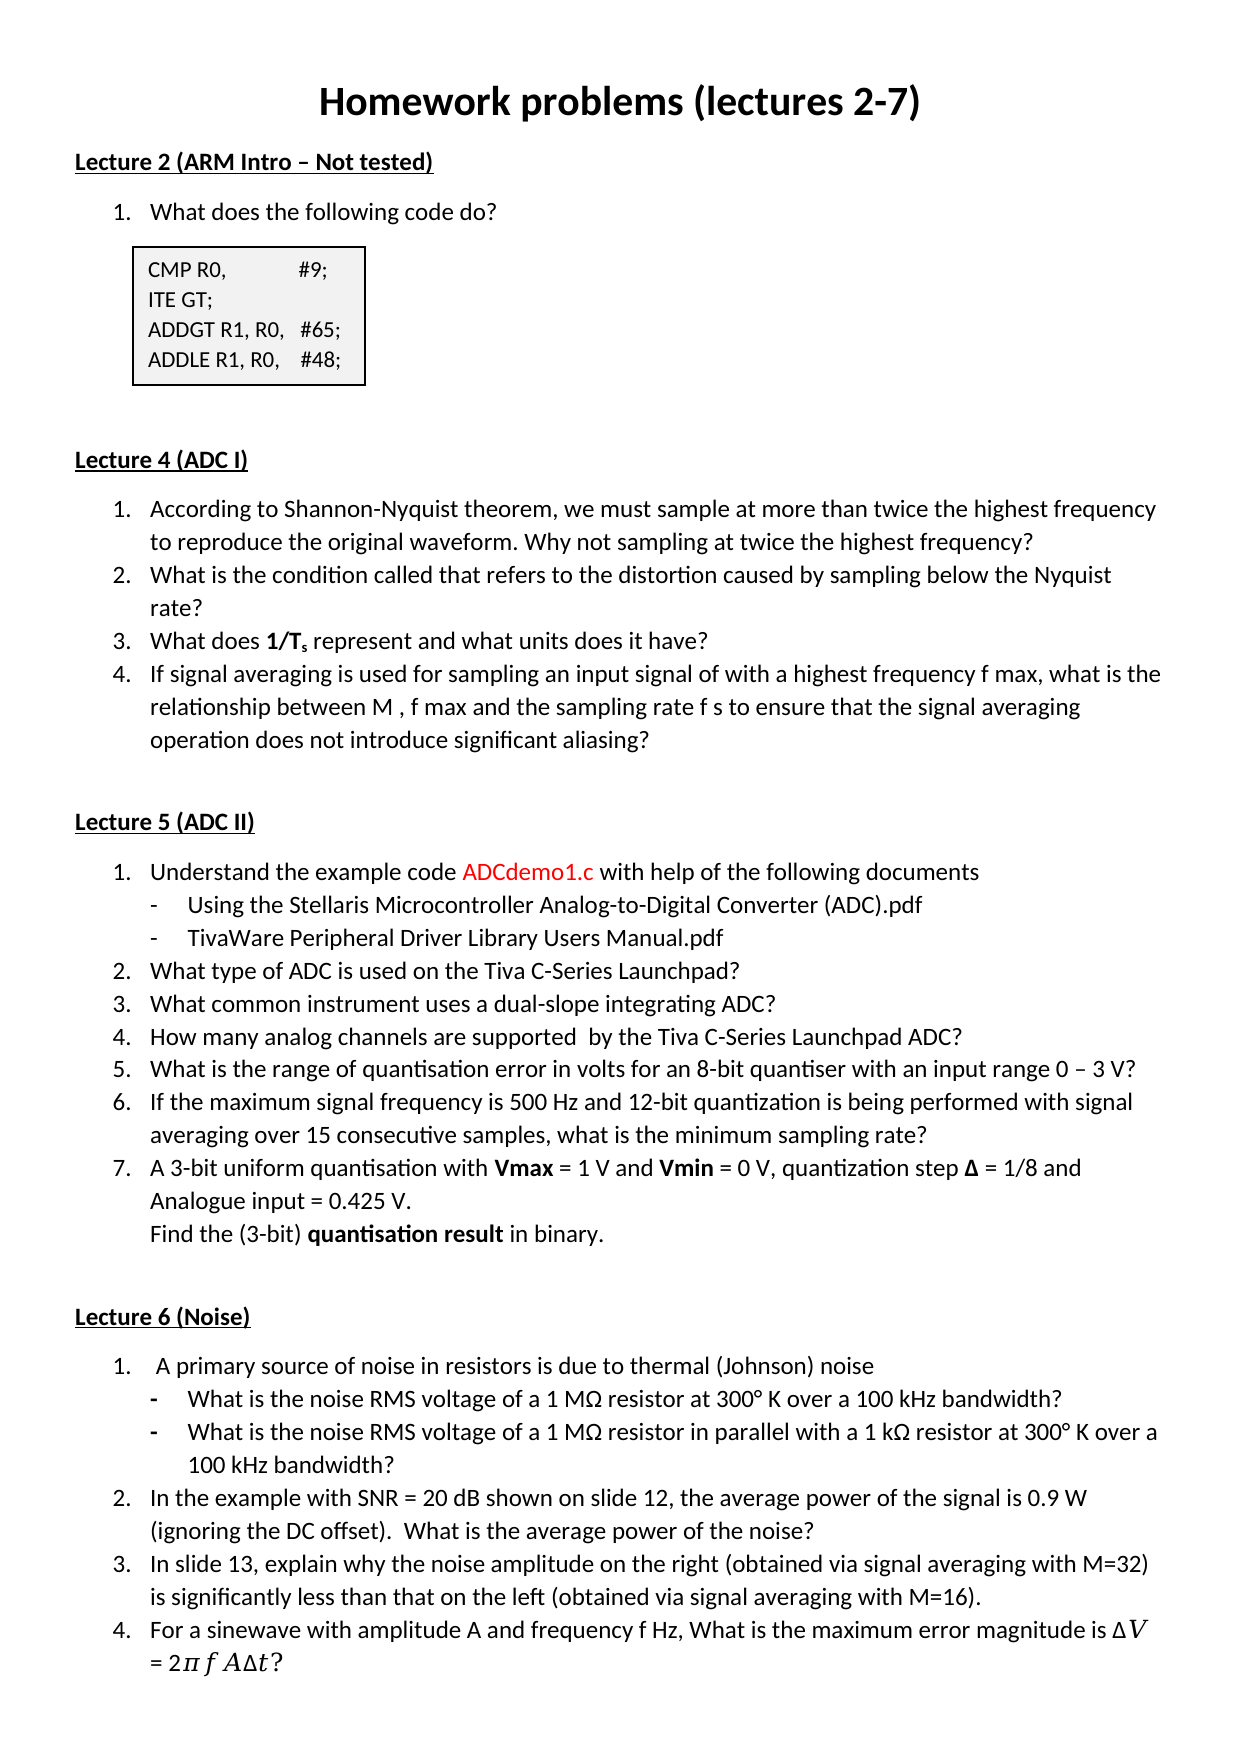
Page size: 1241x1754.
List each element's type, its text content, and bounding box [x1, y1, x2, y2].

list Find the (3-bit) quantisation result in binary. [150, 1218, 1165, 1249]
list According to Shannon-Nyquist theorem, we must sample at more than twice the highest frequency to reproduce the original waveform. Why not sampling at twice the highest frequency? [112, 494, 1165, 557]
list For a sinewave with amplitude A and frequency f Hz, What is the maximum error magnitude is ∆𝑉 = 2𝜋𝑓𝐴∆𝑡? [112, 1614, 1165, 1678]
list A primary source of noise in resistors is due to thermal (Johnson) noise [112, 1350, 1165, 1381]
list Understand the example code ADCdemo1.c with help of the following documents [112, 856, 1165, 887]
list What is the noise RMS voltage of a 1 MΩ resistor at 300° K over a 100 kHz bandwidth? [150, 1383, 1165, 1414]
list How many analog channels are supported by the Tiva C-Series Launchpad ADC? [112, 1021, 1165, 1051]
list Using the Stellaris Microcontroller Analog-to-Digital Converter (ADC).pdf [150, 889, 1165, 919]
list A 3-bit uniform quantisation with Vmax = 1 V and Vmin = 0 V, quantization step Δ = 1/8 and Analogue input = 0.425 V. [112, 1152, 1165, 1216]
list What common instrument uses a dual-slope integrating ADC? [112, 988, 1165, 1018]
list What is the condition called that refers to the distortion caused by sampling below the Nyquist rate? [112, 559, 1165, 623]
text Homework problems (lectures 2-7) [75, 75, 1165, 126]
list In the example with SNR = 20 dB shown on slide 12, the average power of the signal is 0.9 W (ignoring the DC offset). What is the average power of the noise? [112, 1482, 1165, 1545]
list What is the noise RMS voltage of a 1 MΩ resistor in parallel with a 1 kΩ resistor at 300° K over a 100 kHz bandwidth? [150, 1416, 1165, 1479]
text Lecture 6 (Noise) [75, 1301, 1165, 1331]
text Lecture 4 (ADC I) [75, 444, 1165, 474]
list In slide 13, explain why the noise amplitude on the right (obtained via signal averaging with M=32) is significantly less than that on the left (obtained via signal averaging with M=16). [112, 1548, 1165, 1611]
list TivaWare Peripheral Driver Library Users Manual.pdf [150, 922, 1165, 952]
list What type of ADC is used on the Tiva C-Series Launchpad? [112, 955, 1165, 985]
list What does 1/Ts represent and what units does it have? [112, 625, 1165, 656]
text Lecture 5 (ADC II) [75, 807, 1165, 837]
list If the maximum signal frequency is 500 Hz and 12-bit quantization is being performed with signal averaging over 15 consecutive samples, what is the minimum sampling rate? [112, 1087, 1165, 1150]
list If signal averaging is used for sampling an input signal of with a highest frequency f max, what is the relationship between M , f max and the sampling rate f s to ensure that the signal averaging operation does not introduce significant aliasing? [112, 658, 1165, 754]
list What does the following code do? [112, 196, 1165, 227]
text Lecture 2 (ARM Intro – Not tested) [75, 147, 1165, 177]
list What is the range of quantisation error in volts for an 8-bit quantiser with an input range 0 – 3 V? [112, 1054, 1165, 1084]
